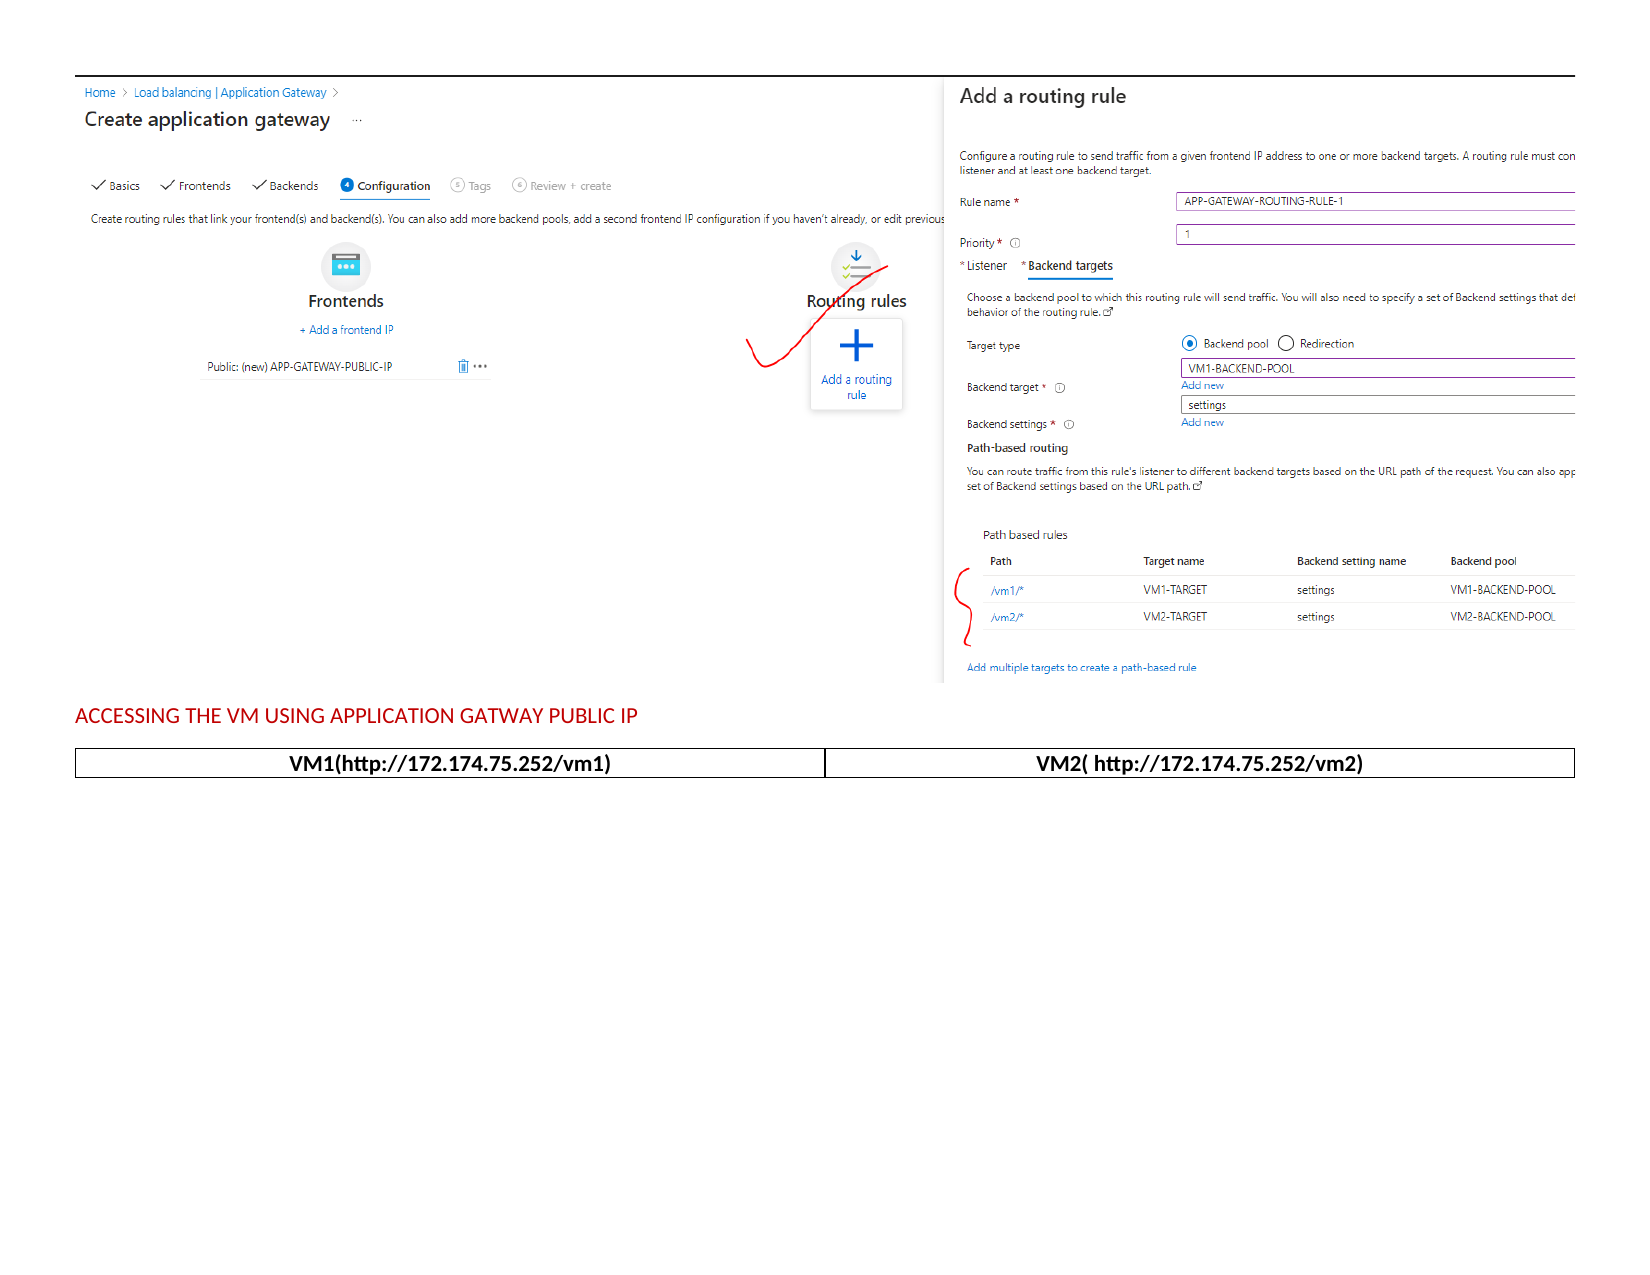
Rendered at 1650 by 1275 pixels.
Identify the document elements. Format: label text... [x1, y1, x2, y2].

table_header VM2( http://172.174.75.252/vm2) [826, 749, 1574, 777]
picture [75, 75, 1575, 683]
table_header VM1(http://172.174.75.252/vm1) [76, 749, 824, 777]
text ACCESSING THE VM USING APPLICATION GATWAY PUBLIC IP [75, 701, 1575, 729]
